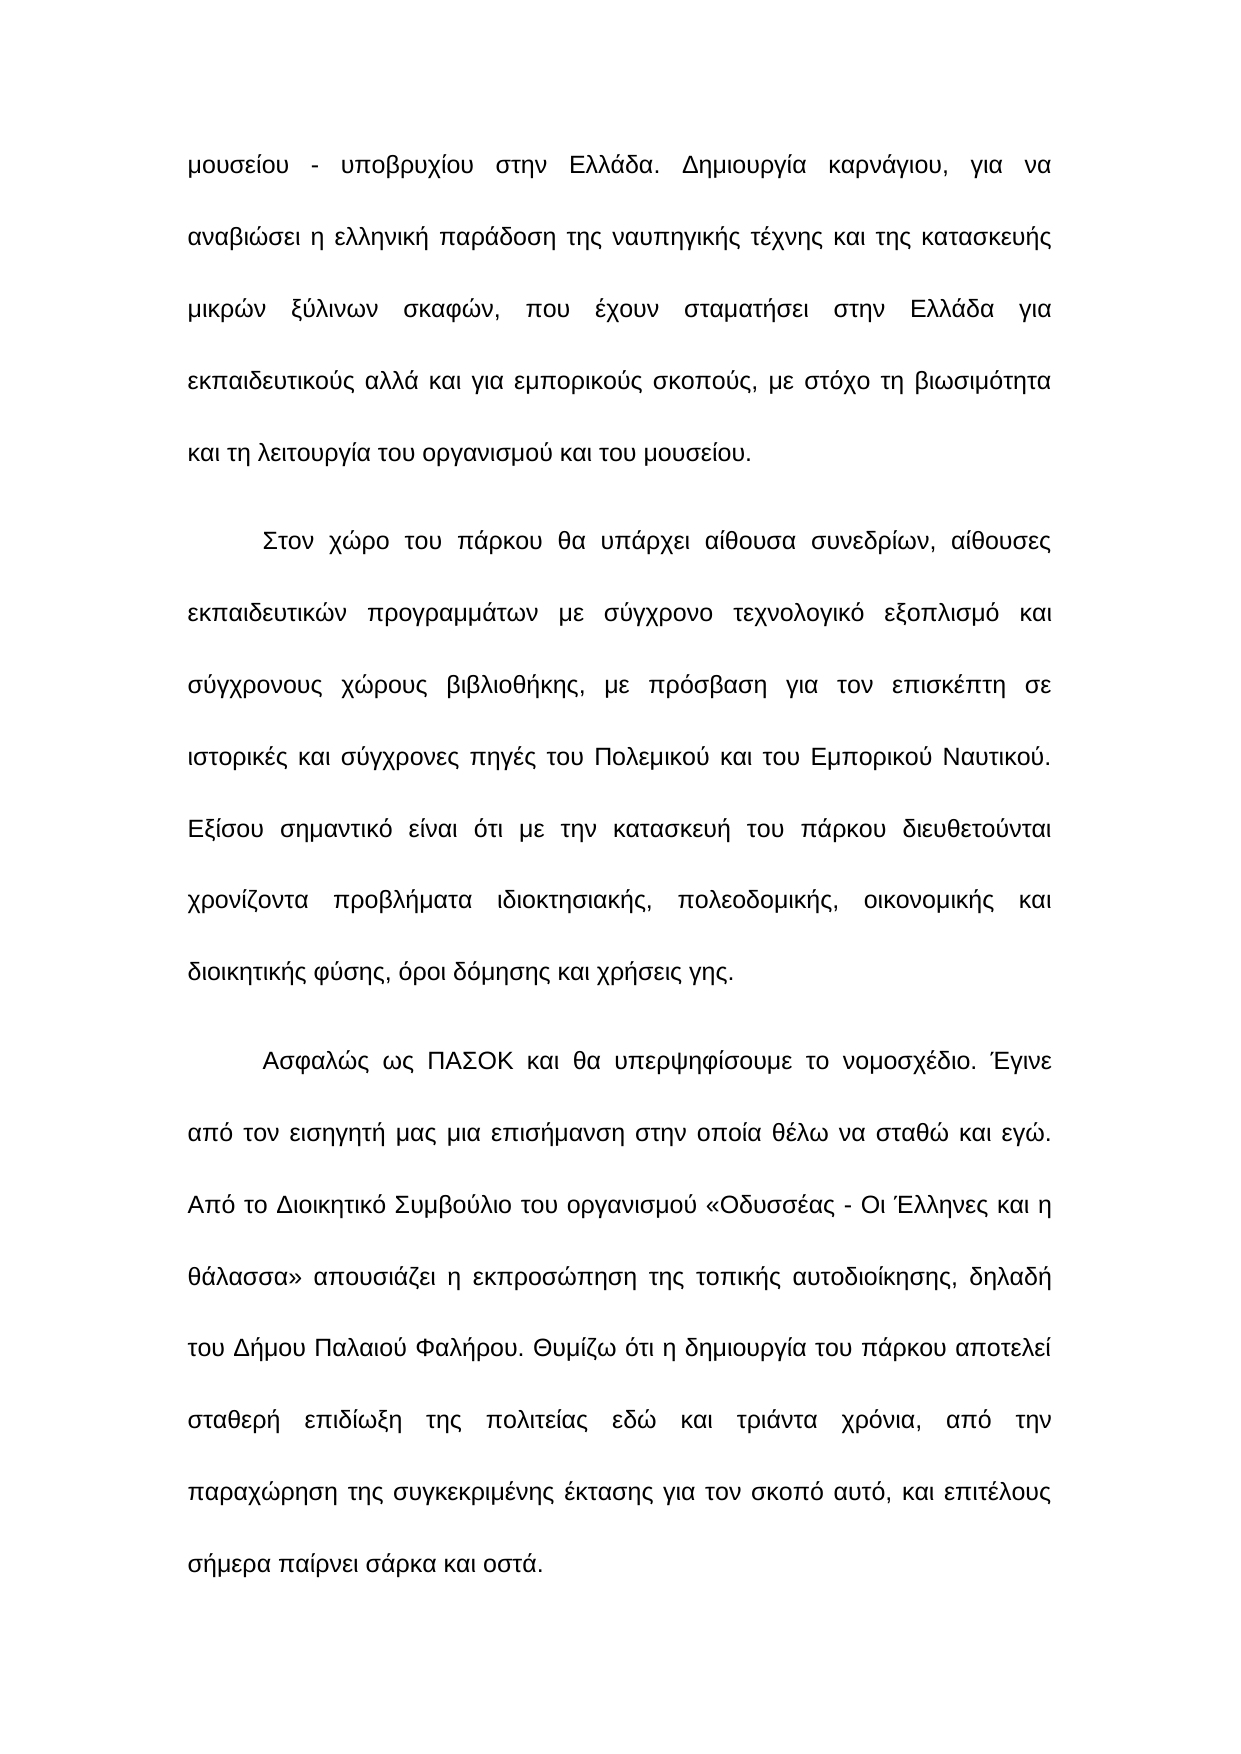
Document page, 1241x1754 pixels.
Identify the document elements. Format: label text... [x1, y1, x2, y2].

text Στον χώρο του πάρκου θα υπάρχει αίθουσα συνεδρίων, αίθουσες εκπαιδευτικών προγραμμάτων με σύγχρονο τεχνολογικό εξοπλισμό και σύγχρονους χώρους βιβλιοθήκης, με πρόσβαση για τον επισκέπτη σε ιστορικές και σύγχρονες πηγές του Πολεμικού και του Εμπορικού Ναυτικού. Εξίσου σημαντικό είναι ότι με την κατασκευή του πάρκου διευθετούνται χρονίζοντα προβλήματα ιδιοκτησιακής, πολεοδομικής, οικονομικής και διοικητικής φύσης, όροι δόμησης και χρήσεις γης. [187, 526, 1053, 986]
text Ασφαλώς ως ΠΑΣΟΚ και θα υπερψηφίσουμε το νομοσχέδιο. Έγινε από τον εισηγητή μας μια επισήμανση στην οποία θέλω να σταθώ και εγώ. Από το Διοικητικό Συμβούλιο του οργανισμού «Οδυσσέας - Οι Έλληνες και η θάλασσα» απουσιάζει η εκπροσώπηση της τοπικής αυτοδιοίκησης, δηλαδή του Δήμου Παλαιού Φαλήρου. Θυμίζω ότι η δημιουργία του πάρκου αποτελεί σταθερή επιδίωξη της πολιτείας εδώ και τριάντα χρόνια, από την παραχώρηση της συγκεκριμένης έκτασης για τον σκοπό αυτό, και επιτέλους σήμερα παίρνει σάρκα και οστά. [187, 1046, 1053, 1578]
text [187, 150, 1053, 466]
